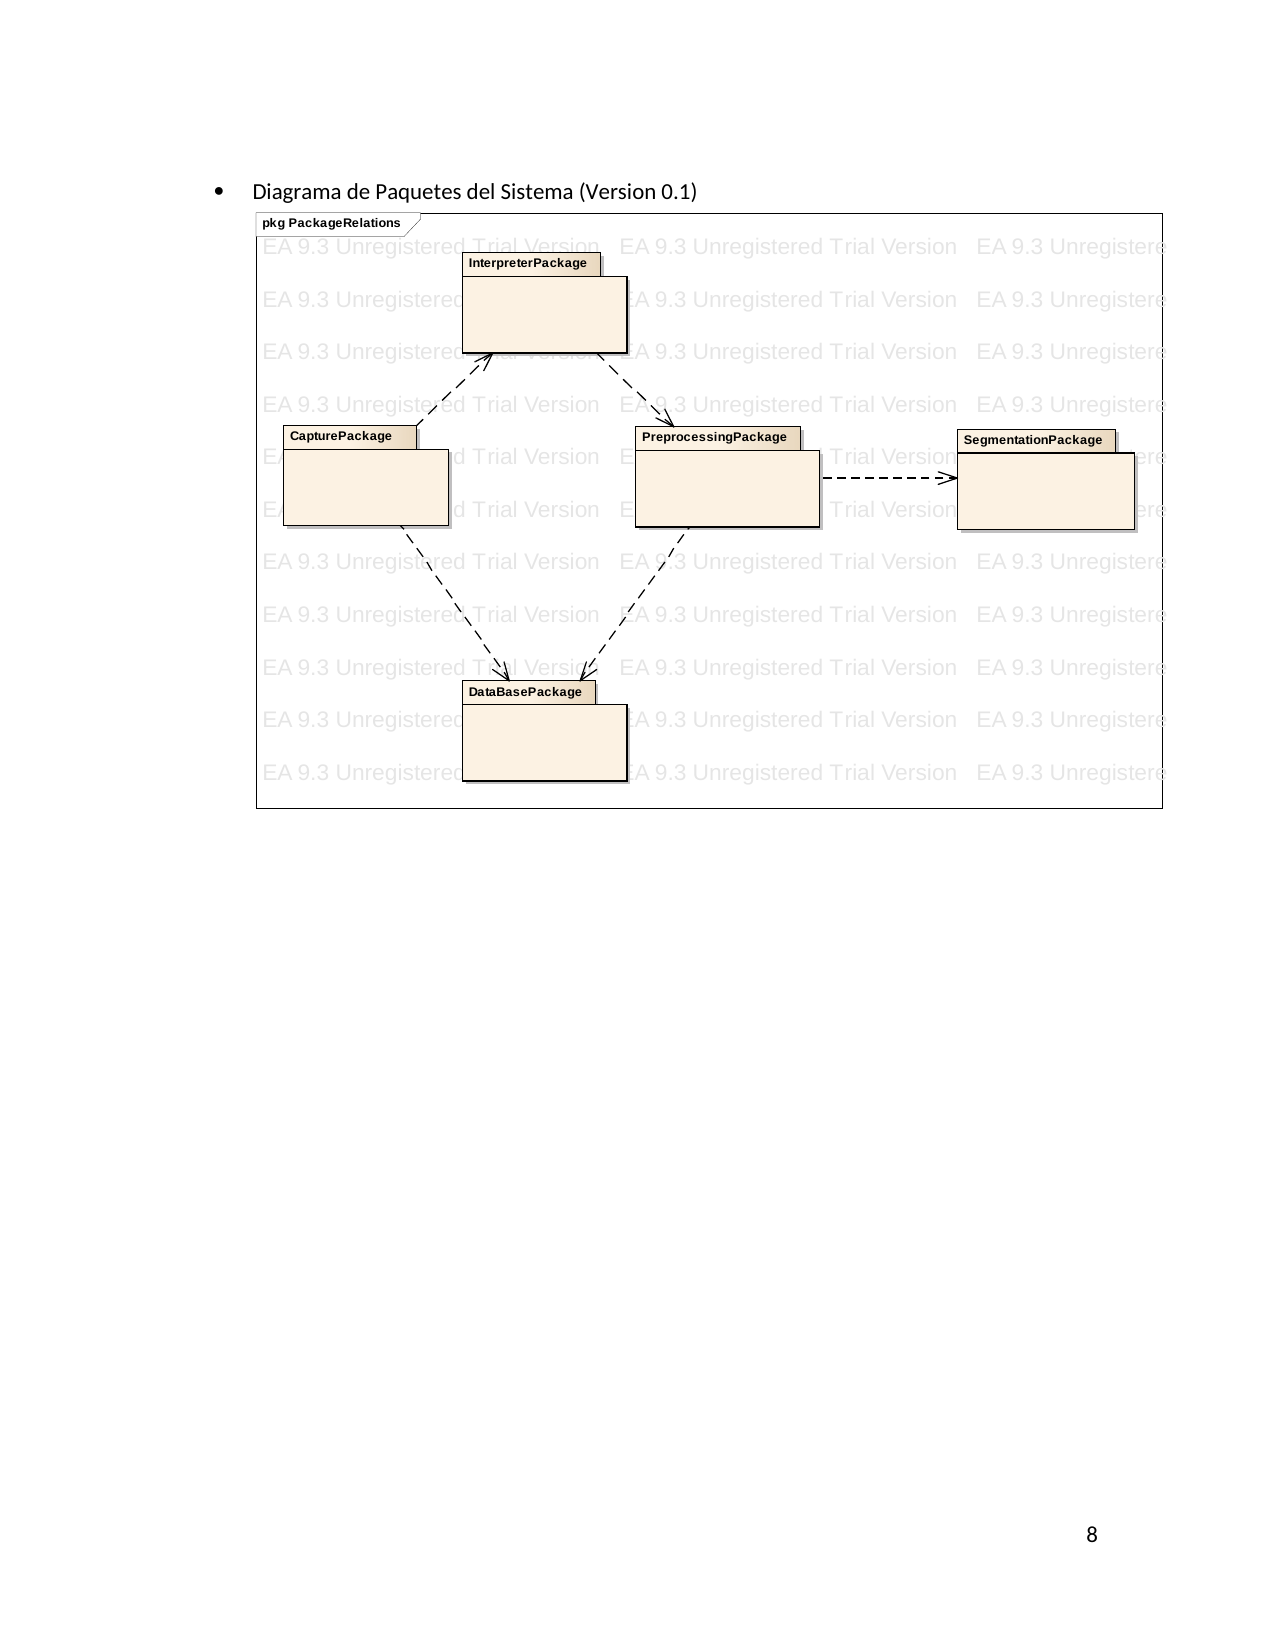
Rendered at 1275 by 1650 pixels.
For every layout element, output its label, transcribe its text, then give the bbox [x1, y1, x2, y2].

list Diagrama de Paquetes del Sistema (Version 0.1) [215, 177, 1098, 205]
